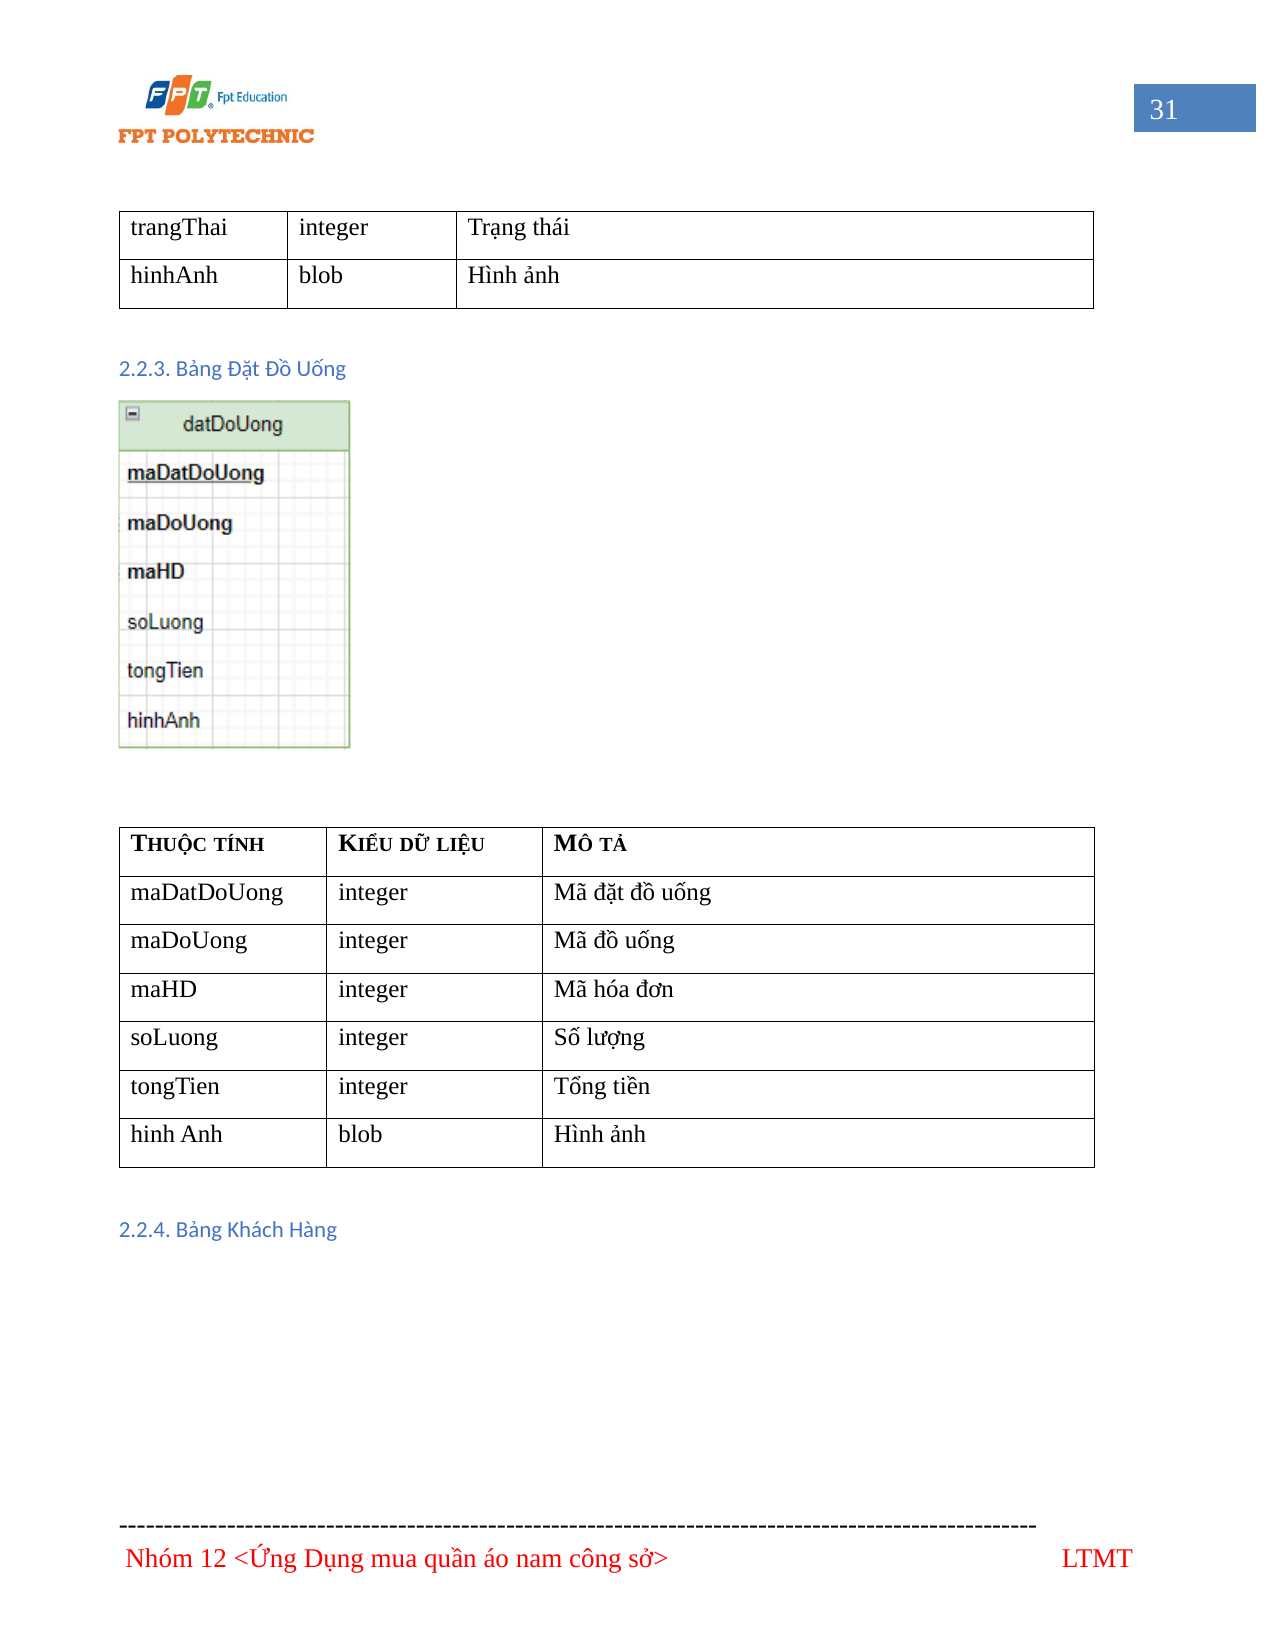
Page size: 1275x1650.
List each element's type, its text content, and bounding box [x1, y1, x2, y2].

table_cell Số lượng [543, 1022, 1094, 1070]
table_cell integer [288, 212, 456, 259]
picture [118, 75, 316, 143]
table_header Thuộc tính [120, 828, 326, 876]
table_cell maHD [120, 974, 326, 1021]
table_cell hinhAnh [120, 260, 287, 308]
table_cell integer [327, 1022, 542, 1070]
table_cell blob [288, 260, 456, 308]
table_cell hinh Anh [120, 1119, 326, 1167]
table_cell soLuong [120, 1022, 326, 1070]
table_cell Hình ảnh [543, 1119, 1094, 1167]
table_cell trangThai [120, 212, 287, 259]
table_cell integer [327, 877, 542, 924]
table_cell maDoUong [120, 925, 326, 973]
table_header Kiểu dữ liệu [327, 828, 542, 876]
picture [118, 400, 352, 750]
table_cell Hình ảnh [457, 260, 1093, 308]
table_header Mô tả [543, 828, 1094, 876]
text 2.2.4. Bảng Khách Hàng [118, 1215, 1165, 1243]
text 2.2.3. Bảng Đặt Đồ Uống [118, 354, 1165, 382]
table_cell Mã đồ uống [543, 925, 1094, 973]
table_cell integer [327, 974, 542, 1021]
table_cell blob [327, 1119, 542, 1167]
table_cell Mã đặt đồ uống [543, 877, 1094, 924]
table_cell Mã hóa đơn [543, 974, 1094, 1021]
table_cell maDatDoUong [120, 877, 326, 924]
table_cell integer [327, 925, 542, 973]
table_cell Trạng thái [457, 212, 1093, 259]
table_cell tongTien [120, 1071, 326, 1118]
table_cell Tổng tiền [543, 1071, 1094, 1118]
table_cell integer [327, 1071, 542, 1118]
